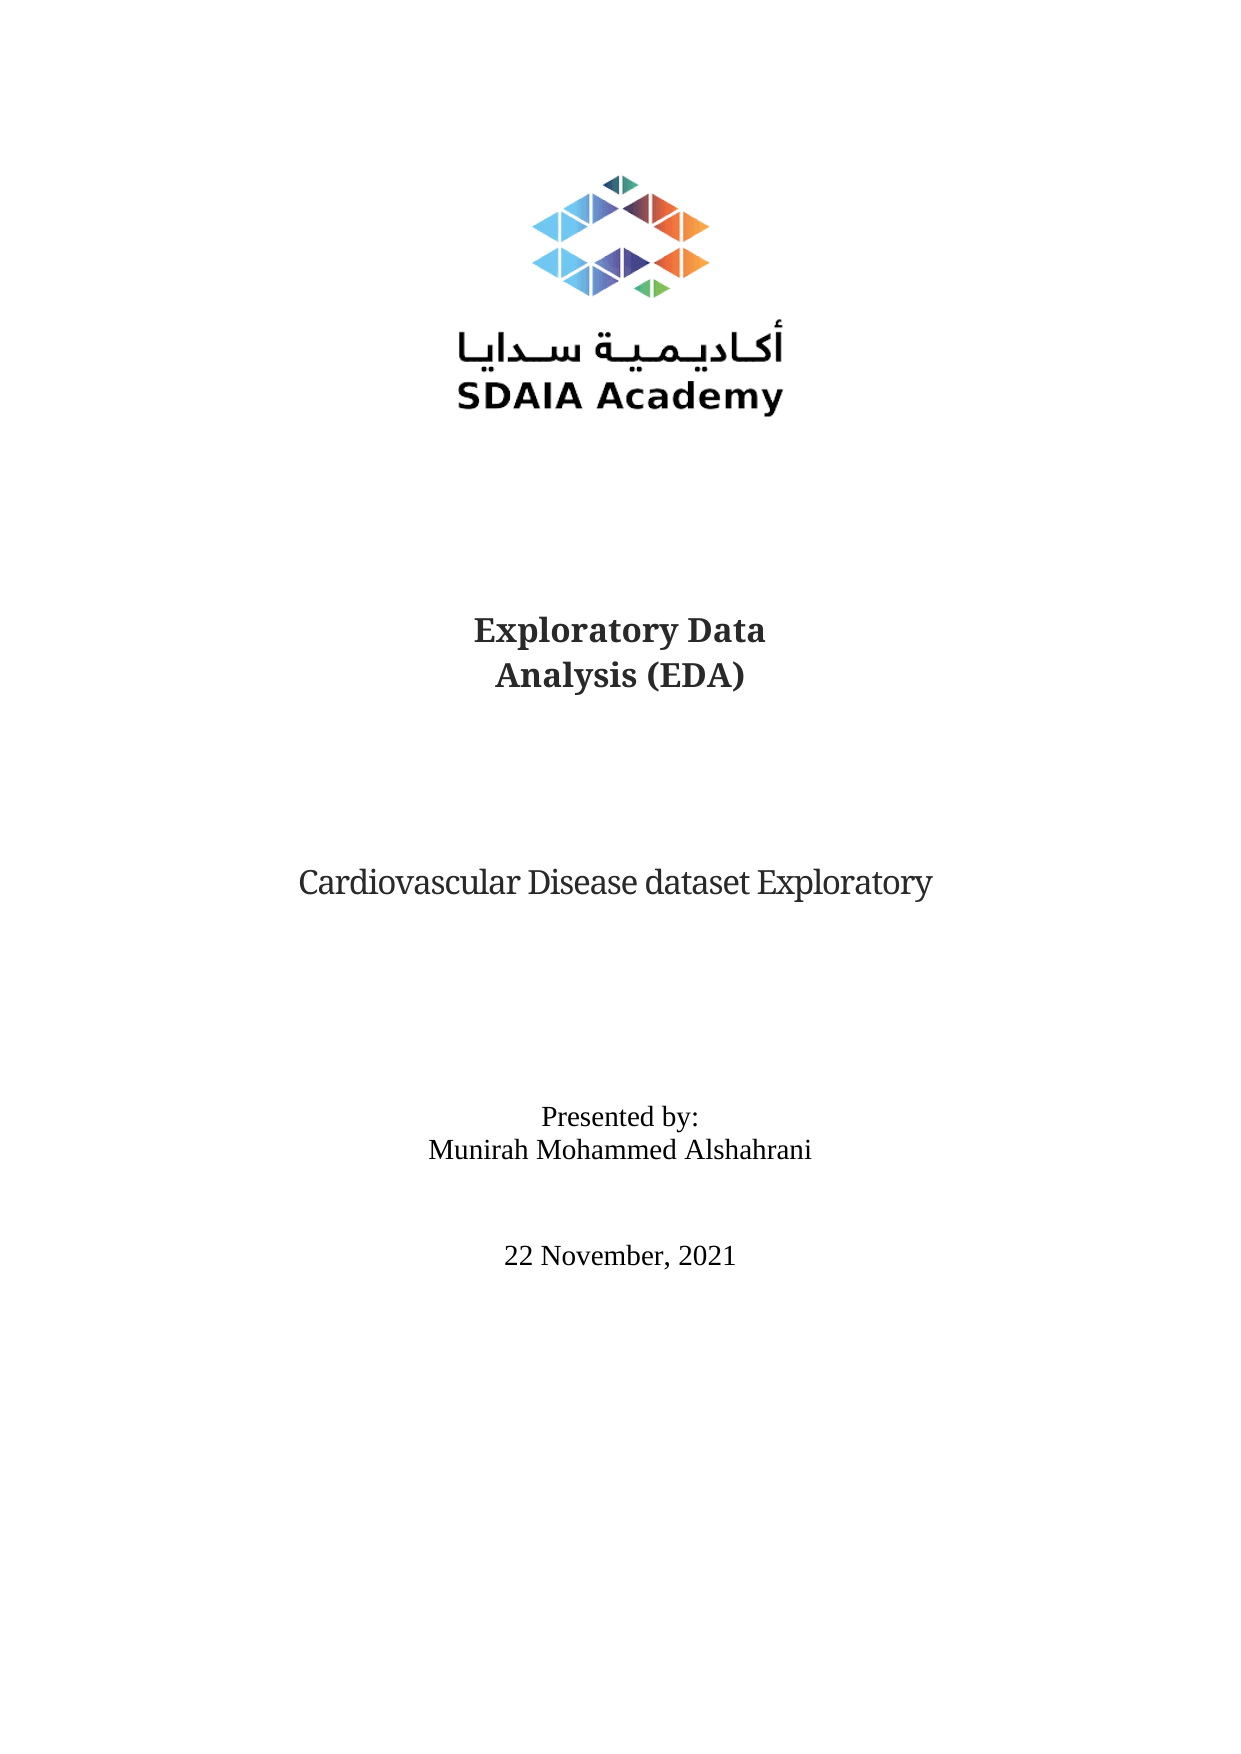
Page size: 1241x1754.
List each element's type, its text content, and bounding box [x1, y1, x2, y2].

text Analysis (EDA) [376, 652, 864, 697]
text Cardiovascular Disease dataset Exploratory [246, 859, 986, 904]
text 22 November, 2021 [376, 1238, 864, 1271]
text Munirah Mohammed Alshahrani [376, 1132, 864, 1166]
text Exploratory Data [376, 607, 864, 652]
picture [458, 175, 784, 418]
text Presented by: [376, 1099, 864, 1132]
